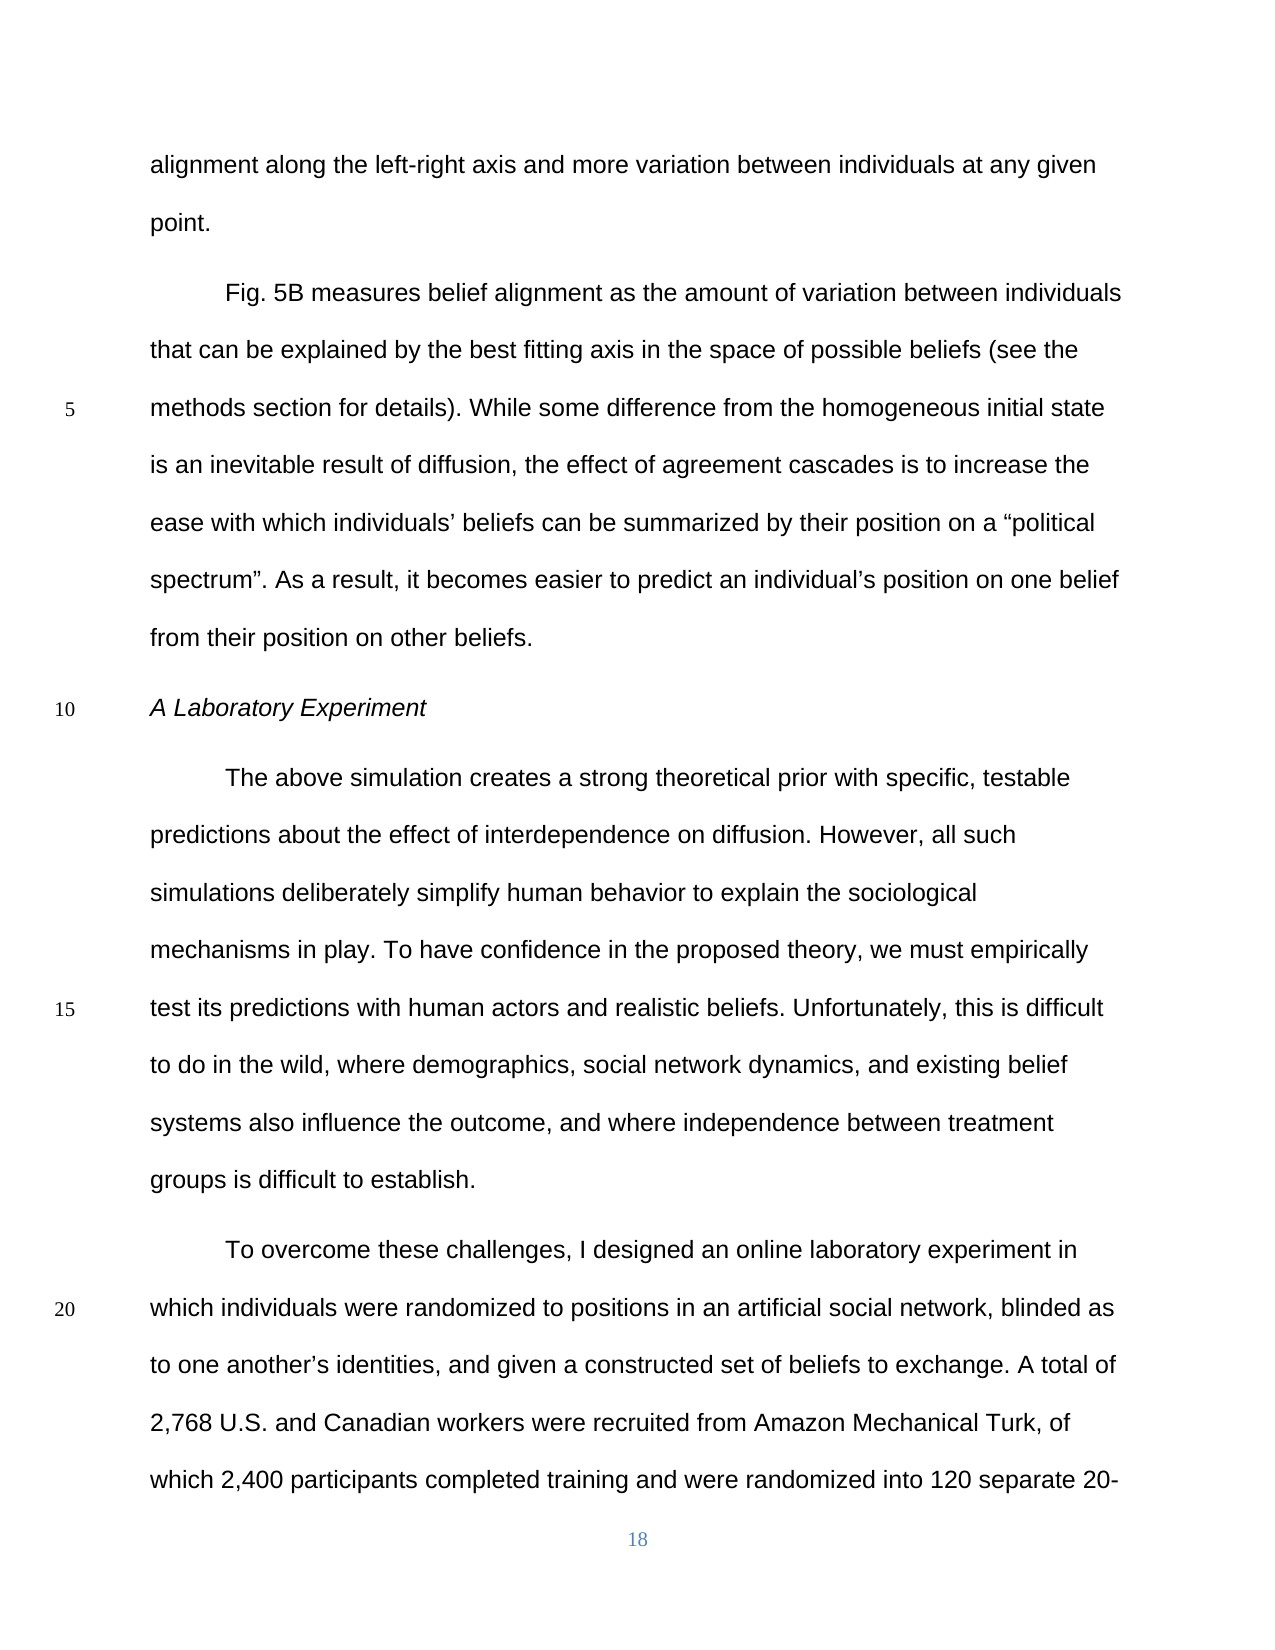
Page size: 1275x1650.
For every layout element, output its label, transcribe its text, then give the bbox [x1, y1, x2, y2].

text The above simulation creates a strong theoretical prior with specific, testable predictions about the effect of interdependence on diffusion. However, all such simulations deliberately simplify human behavior to explain the sociological mechanisms in play. To have confidence in the proposed theory, we must empirically test its predictions with human actors and realistic beliefs. Unfortunately, this is difficult to do in the wild, where demographics, social network dynamics, and existing belief systems also influence the outcome, and where independence between treatment groups is difficult to establish. [150, 762, 1125, 1194]
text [150, 1235, 1125, 1494]
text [150, 150, 1125, 236]
text A Laboratory Experiment [150, 692, 1125, 721]
text Fig. 5B measures belief alignment as the amount of variation between individuals that can be explained by the best fitting axis in the space of possible beliefs (see the methods section for details). While some difference from the homogeneous initial state is an inevitable result of diffusion, the effect of agreement cascades is to increase the ease with which individuals’ beliefs can be summarized by their position on a “political spectrum”. As a result, it becomes easier to predict an individual’s position on one belief from their position on other beliefs. [150, 277, 1125, 651]
